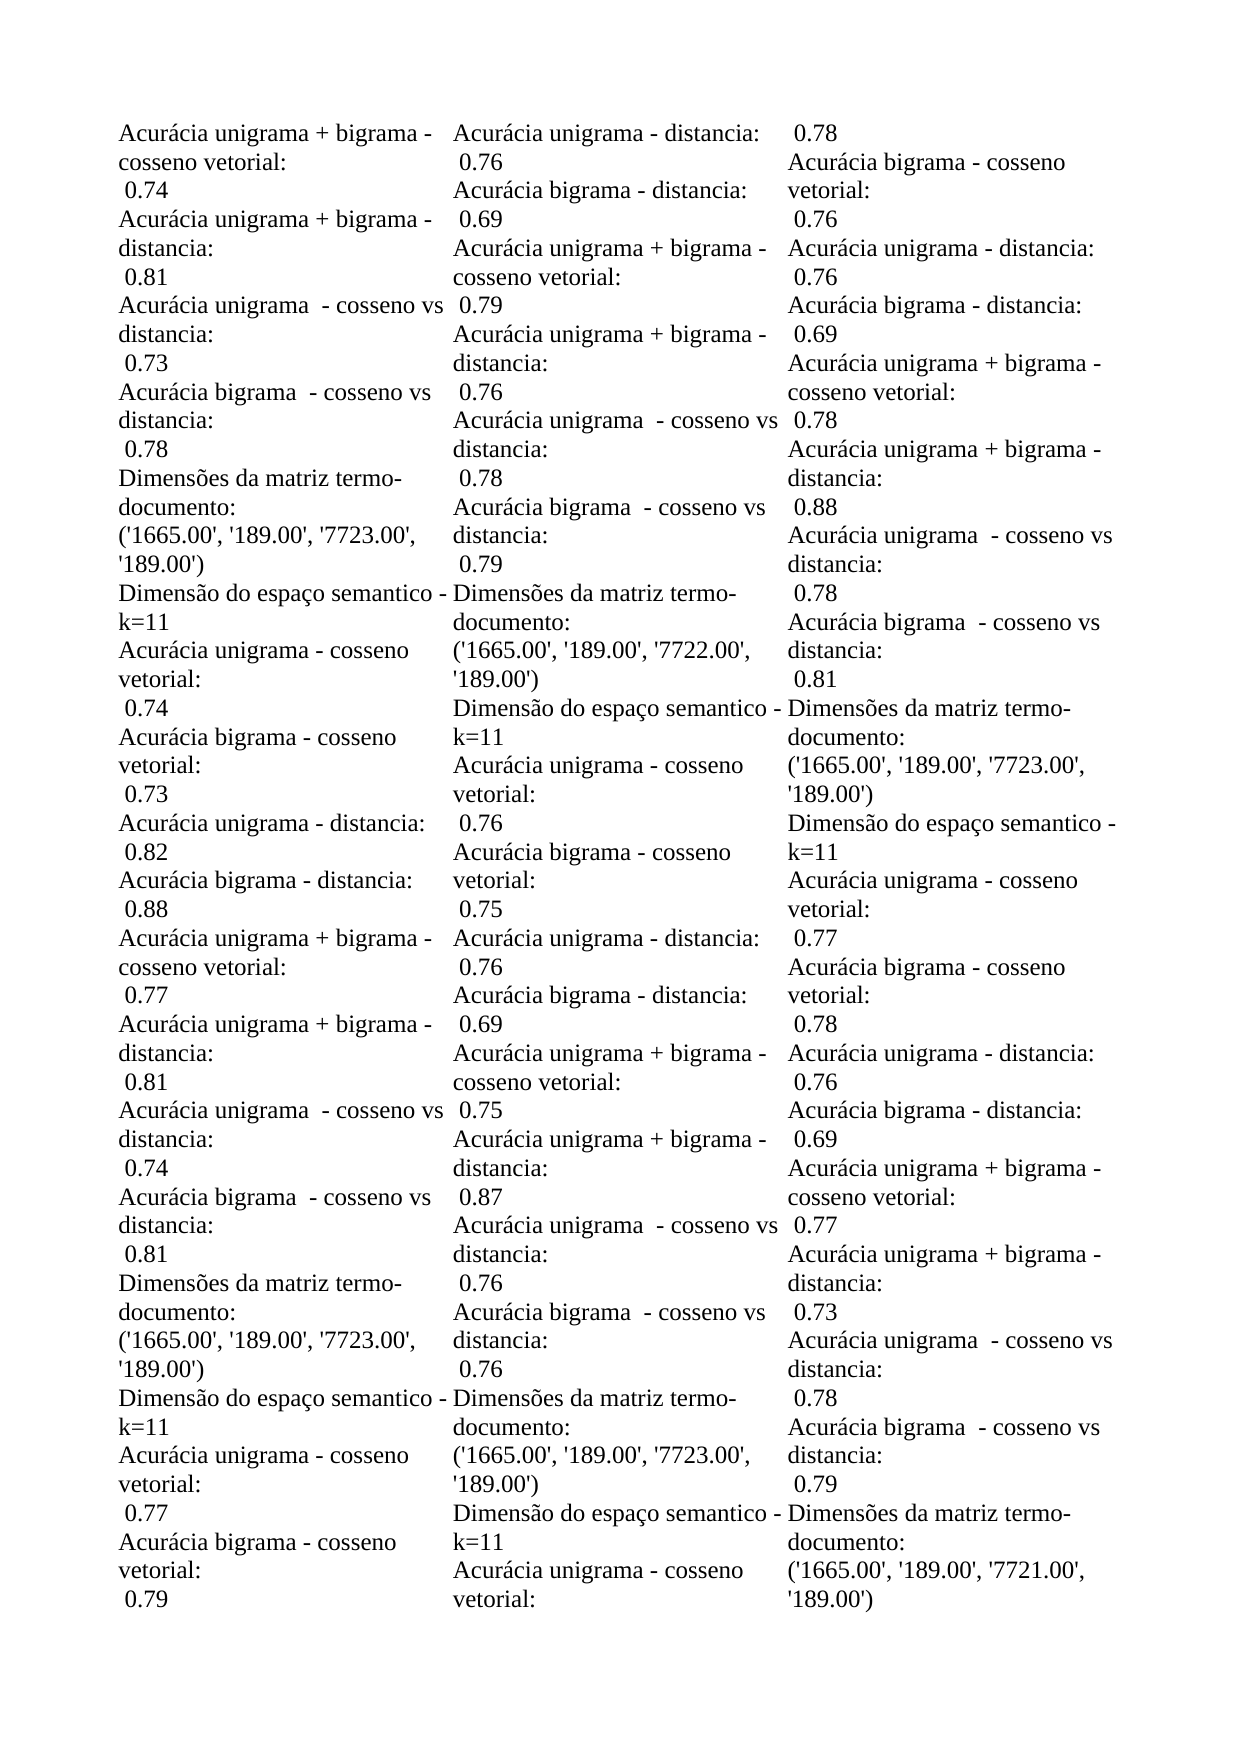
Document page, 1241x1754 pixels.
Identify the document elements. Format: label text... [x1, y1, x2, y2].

text Acurácia bigrama - cosseno vetorial: [787, 147, 1122, 204]
text Acurácia unigrama + bigrama - cosseno vetorial: [787, 348, 1122, 406]
text ('1665.00', '189.00', '7723.00', '189.00') [118, 521, 453, 578]
text 0.74 [118, 176, 453, 204]
text Acurácia unigrama - distancia: [453, 118, 787, 147]
text 0.76 [453, 147, 787, 176]
text Acurácia bigrama - cosseno vetorial: [453, 837, 787, 894]
text Acurácia unigrama - cosseno vs distancia: [118, 1096, 453, 1153]
text Acurácia unigrama - cosseno vs distancia: [118, 291, 453, 348]
text Acurácia bigrama - distancia: [787, 1096, 1122, 1124]
text ('1665.00', '189.00', '7723.00', '189.00') [118, 1326, 453, 1383]
text Acurácia bigrama - cosseno vs distancia: [787, 607, 1122, 664]
text Acurácia unigrama - cosseno vs distancia: [453, 1211, 787, 1268]
text Acurácia unigrama - distancia: [453, 923, 787, 952]
text 0.78 [787, 578, 1122, 607]
text Dimensão do espaço semantico - k=11 [118, 578, 453, 636]
text 0.77 [118, 1498, 453, 1527]
text Acurácia bigrama - distancia: [453, 176, 787, 204]
text 0.81 [118, 262, 453, 291]
text Acurácia bigrama - distancia: [787, 291, 1122, 319]
text 0.76 [453, 1354, 787, 1383]
text 0.77 [118, 981, 453, 1009]
text 0.76 [453, 1268, 787, 1297]
text Acurácia unigrama - distancia: [787, 1038, 1122, 1067]
text 0.74 [118, 1153, 453, 1182]
text Acurácia unigrama + bigrama - cosseno vetorial: [453, 1038, 787, 1096]
text 0.76 [453, 377, 787, 406]
text 0.73 [118, 348, 453, 377]
text Acurácia unigrama - cosseno vetorial: [453, 1556, 787, 1613]
text Acurácia bigrama - distancia: [118, 866, 453, 894]
text Acurácia unigrama + bigrama - distancia: [118, 204, 453, 262]
text 0.88 [787, 492, 1122, 521]
text Acurácia unigrama - cosseno vetorial: [787, 866, 1122, 923]
text Acurácia bigrama - cosseno vs distancia: [118, 1182, 453, 1239]
text 0.78 [787, 1383, 1122, 1412]
text 0.78 [787, 118, 1122, 147]
text Acurácia bigrama - cosseno vetorial: [118, 1527, 453, 1584]
text Acurácia unigrama + bigrama - cosseno vetorial: [787, 1153, 1122, 1211]
text Acurácia unigrama - cosseno vs distancia: [787, 1326, 1122, 1383]
text 0.81 [118, 1239, 453, 1268]
text Acurácia bigrama - cosseno vetorial: [118, 722, 453, 779]
text Acurácia unigrama + bigrama - distancia: [787, 434, 1122, 492]
text ('1665.00', '189.00', '7721.00', '189.00') [787, 1556, 1122, 1613]
text Acurácia unigrama - distancia: [118, 808, 453, 837]
text Acurácia unigrama + bigrama - cosseno vetorial: [453, 233, 787, 291]
text 0.77 [787, 923, 1122, 952]
text Dimensão do espaço semantico - k=11 [453, 1498, 787, 1556]
text Acurácia unigrama + bigrama - cosseno vetorial: [118, 118, 453, 176]
text 0.87 [453, 1182, 787, 1211]
text 0.75 [453, 894, 787, 923]
text Acurácia bigrama - distancia: [453, 981, 787, 1009]
text Dimensões da matriz termo-documento: [787, 693, 1122, 751]
text 0.78 [453, 463, 787, 492]
text 0.76 [787, 204, 1122, 233]
text Dimensão do espaço semantico - k=11 [787, 808, 1122, 866]
text Acurácia unigrama + bigrama - distancia: [787, 1239, 1122, 1297]
text Acurácia bigrama - cosseno vetorial: [787, 952, 1122, 1009]
text 0.76 [453, 952, 787, 981]
text 0.79 [453, 291, 787, 319]
text Dimensões da matriz termo-documento: [453, 578, 787, 636]
text 0.69 [453, 204, 787, 233]
text 0.69 [787, 319, 1122, 348]
text Acurácia unigrama - cosseno vetorial: [453, 751, 787, 808]
text Acurácia unigrama - distancia: [787, 233, 1122, 262]
text Acurácia unigrama - cosseno vetorial: [118, 636, 453, 693]
text 0.78 [787, 406, 1122, 434]
text 0.69 [453, 1009, 787, 1038]
text 0.76 [787, 1067, 1122, 1096]
text Acurácia unigrama + bigrama - distancia: [118, 1009, 453, 1067]
text 0.79 [787, 1469, 1122, 1498]
text 0.79 [118, 1584, 453, 1613]
text 0.82 [118, 837, 453, 866]
text 0.74 [118, 693, 453, 722]
text Acurácia bigrama - cosseno vs distancia: [118, 377, 453, 434]
text ('1665.00', '189.00', '7722.00', '189.00') [453, 636, 787, 693]
text 0.78 [118, 434, 453, 463]
text 0.76 [787, 262, 1122, 291]
text Acurácia unigrama - cosseno vs distancia: [787, 521, 1122, 578]
text 0.81 [787, 664, 1122, 693]
text Dimensões da matriz termo-documento: [118, 463, 453, 521]
text Acurácia unigrama - cosseno vetorial: [118, 1441, 453, 1498]
text Acurácia unigrama + bigrama - distancia: [453, 319, 787, 377]
text 0.76 [453, 808, 787, 837]
text 0.88 [118, 894, 453, 923]
text 0.81 [118, 1067, 453, 1096]
text 0.73 [118, 779, 453, 808]
text 0.73 [787, 1297, 1122, 1326]
text ('1665.00', '189.00', '7723.00', '189.00') [453, 1441, 787, 1498]
text 0.79 [453, 549, 787, 578]
text Acurácia bigrama - cosseno vs distancia: [787, 1412, 1122, 1469]
text 0.78 [787, 1009, 1122, 1038]
text Dimensões da matriz termo-documento: [787, 1498, 1122, 1556]
text Dimensões da matriz termo-documento: [453, 1383, 787, 1441]
text Dimensão do espaço semantico - k=11 [118, 1383, 453, 1441]
text 0.77 [787, 1211, 1122, 1239]
text Acurácia bigrama - cosseno vs distancia: [453, 1297, 787, 1354]
text Acurácia unigrama + bigrama - cosseno vetorial: [118, 923, 453, 981]
text 0.75 [453, 1096, 787, 1124]
text Acurácia unigrama - cosseno vs distancia: [453, 406, 787, 463]
text Acurácia unigrama + bigrama - distancia: [453, 1124, 787, 1182]
text 0.69 [787, 1124, 1122, 1153]
text Dimensões da matriz termo-documento: [118, 1268, 453, 1326]
text ('1665.00', '189.00', '7723.00', '189.00') [787, 751, 1122, 808]
text Dimensão do espaço semantico - k=11 [453, 693, 787, 751]
text Acurácia bigrama - cosseno vs distancia: [453, 492, 787, 549]
